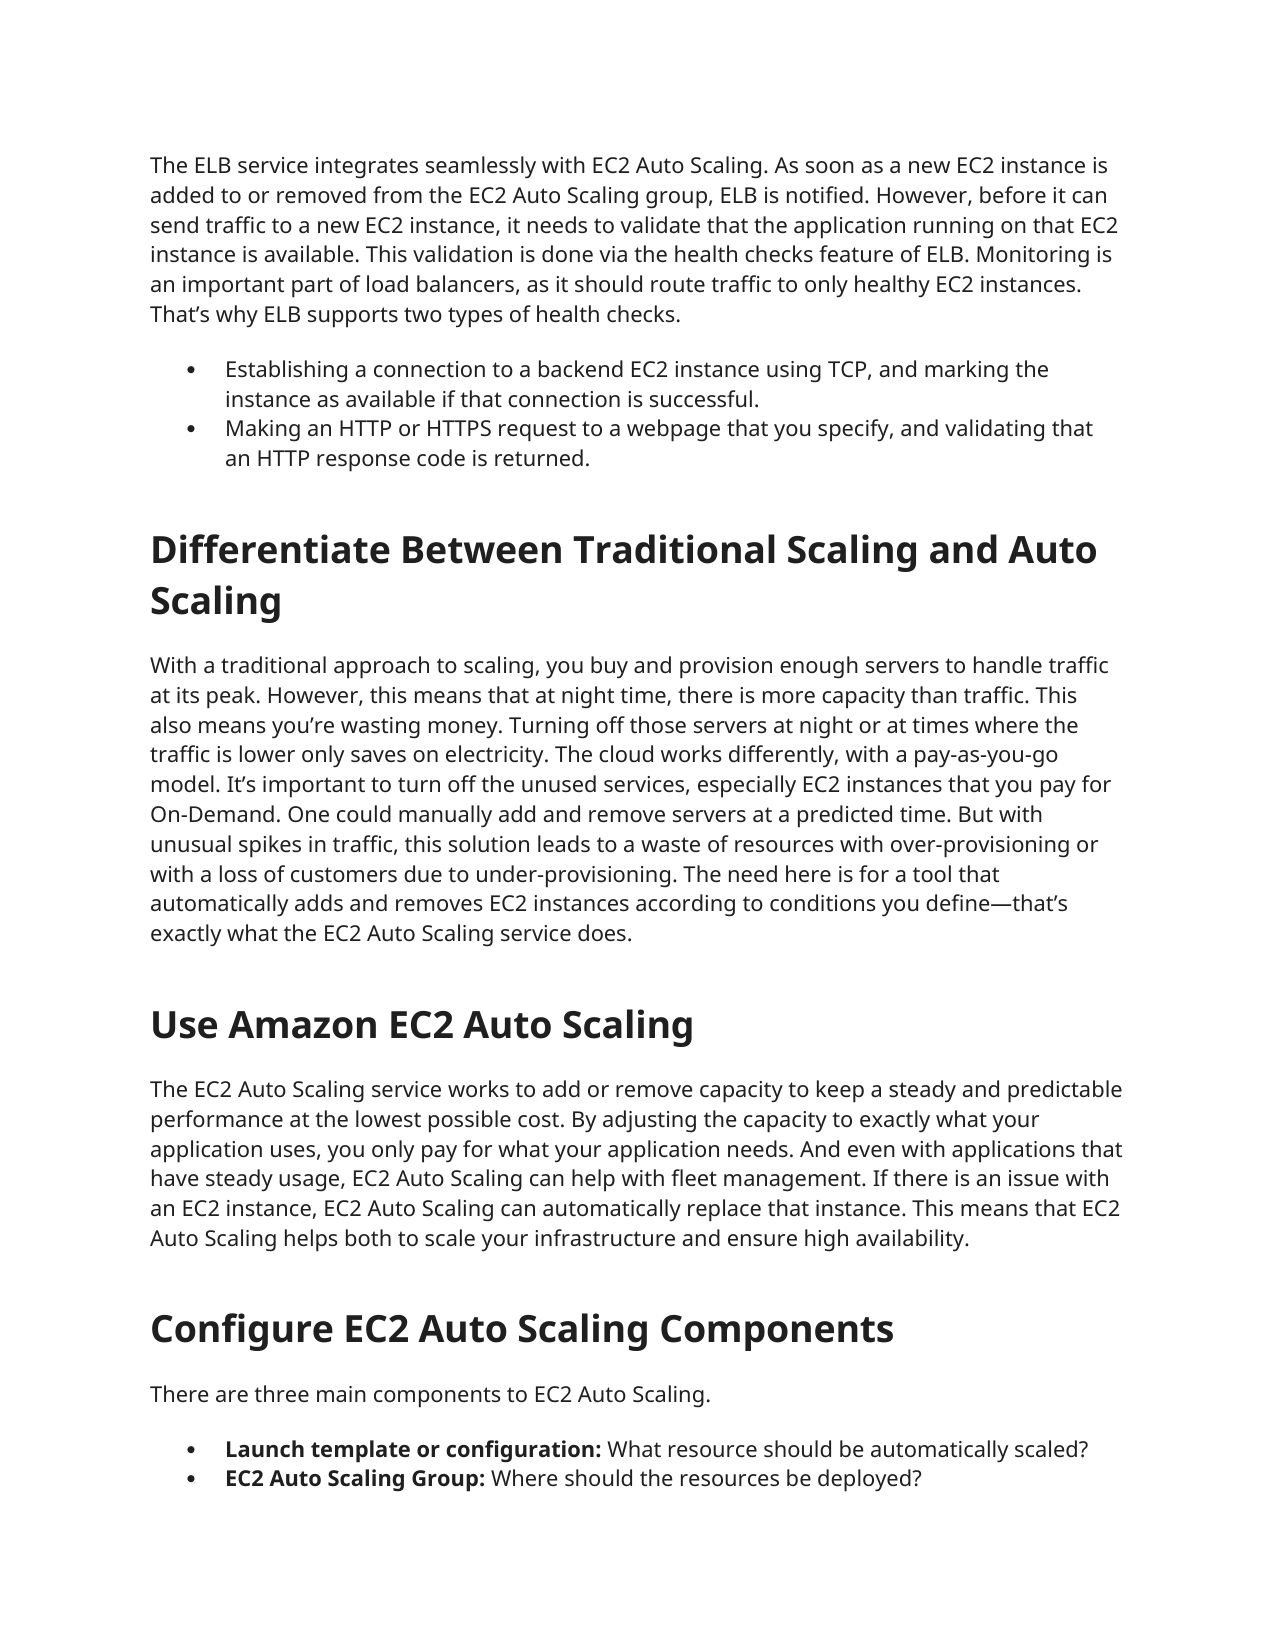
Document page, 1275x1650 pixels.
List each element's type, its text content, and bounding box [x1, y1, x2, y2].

text Configure EC2 Auto Scaling Components [150, 1303, 1125, 1354]
text Differentiate Between Traditional Scaling and Auto Scaling [150, 523, 1125, 625]
text The EC2 Auto Scaling service works to add or remove capacity to keep a steady and predictable performance at the lowest possible cost. By adjusting the capacity to exactly what your application uses, you only pay for what your application needs. And even with applications that have steady usage, EC2 Auto Scaling can help with fleet management. If there is an issue with an EC2 instance, EC2 Auto Scaling can automatically replace that instance. This means that EC2 Auto Scaling helps both to scale your infrastructure and ensure high availability. [150, 1074, 1125, 1253]
text Use Amazon EC2 Auto Scaling [150, 998, 1125, 1049]
list Establishing a connection to a backend EC2 instance using TCP, and marking the instance as available if that connection is successful. [187, 354, 1125, 413]
list Launch template or configuration: What resource should be automatically scaled? [187, 1433, 1125, 1463]
text With a traditional approach to scaling, you buy and provision enough servers to handle traffic at its peak. However, this means that at night time, there is more capacity than traffic. This also means you’re wasting money. Turning off those servers at night or at times where the traffic is lower only saves on electricity. The cloud works differently, with a pay-as-you-go model. It’s important to turn off the unused services, especially EC2 instances that you pay for On-Demand. One could manually add and remove servers at a predicted time. But with unusual spikes in traffic, this solution leads to a waste of resources with over-provisioning or with a loss of customers due to under-provisioning. The need here is for a tool that automatically adds and removes EC2 instances according to conditions you define—that’s exactly what the EC2 Auto Scaling service does. [150, 650, 1125, 948]
text There are three main components to EC2 Auto Scaling. [150, 1379, 1125, 1408]
list Making an HTTP or HTTPS request to a webpage that you specify, and validating that an HTTP response code is returned. [187, 413, 1125, 473]
list EC2 Auto Scaling Group: Where should the resources be deployed? [187, 1463, 1125, 1493]
text The ELB service integrates seamlessly with EC2 Auto Scaling. As soon as a new EC2 instance is added to or removed from the EC2 Auto Scaling group, ELB is notified. However, before it can send traffic to a new EC2 instance, it needs to validate that the application running on that EC2 instance is available. This validation is done via the health checks feature of ELB. Monitoring is an important part of load balancers, as it should route traffic to only healthy EC2 instances. That’s why ELB supports two types of health checks. [150, 150, 1125, 329]
